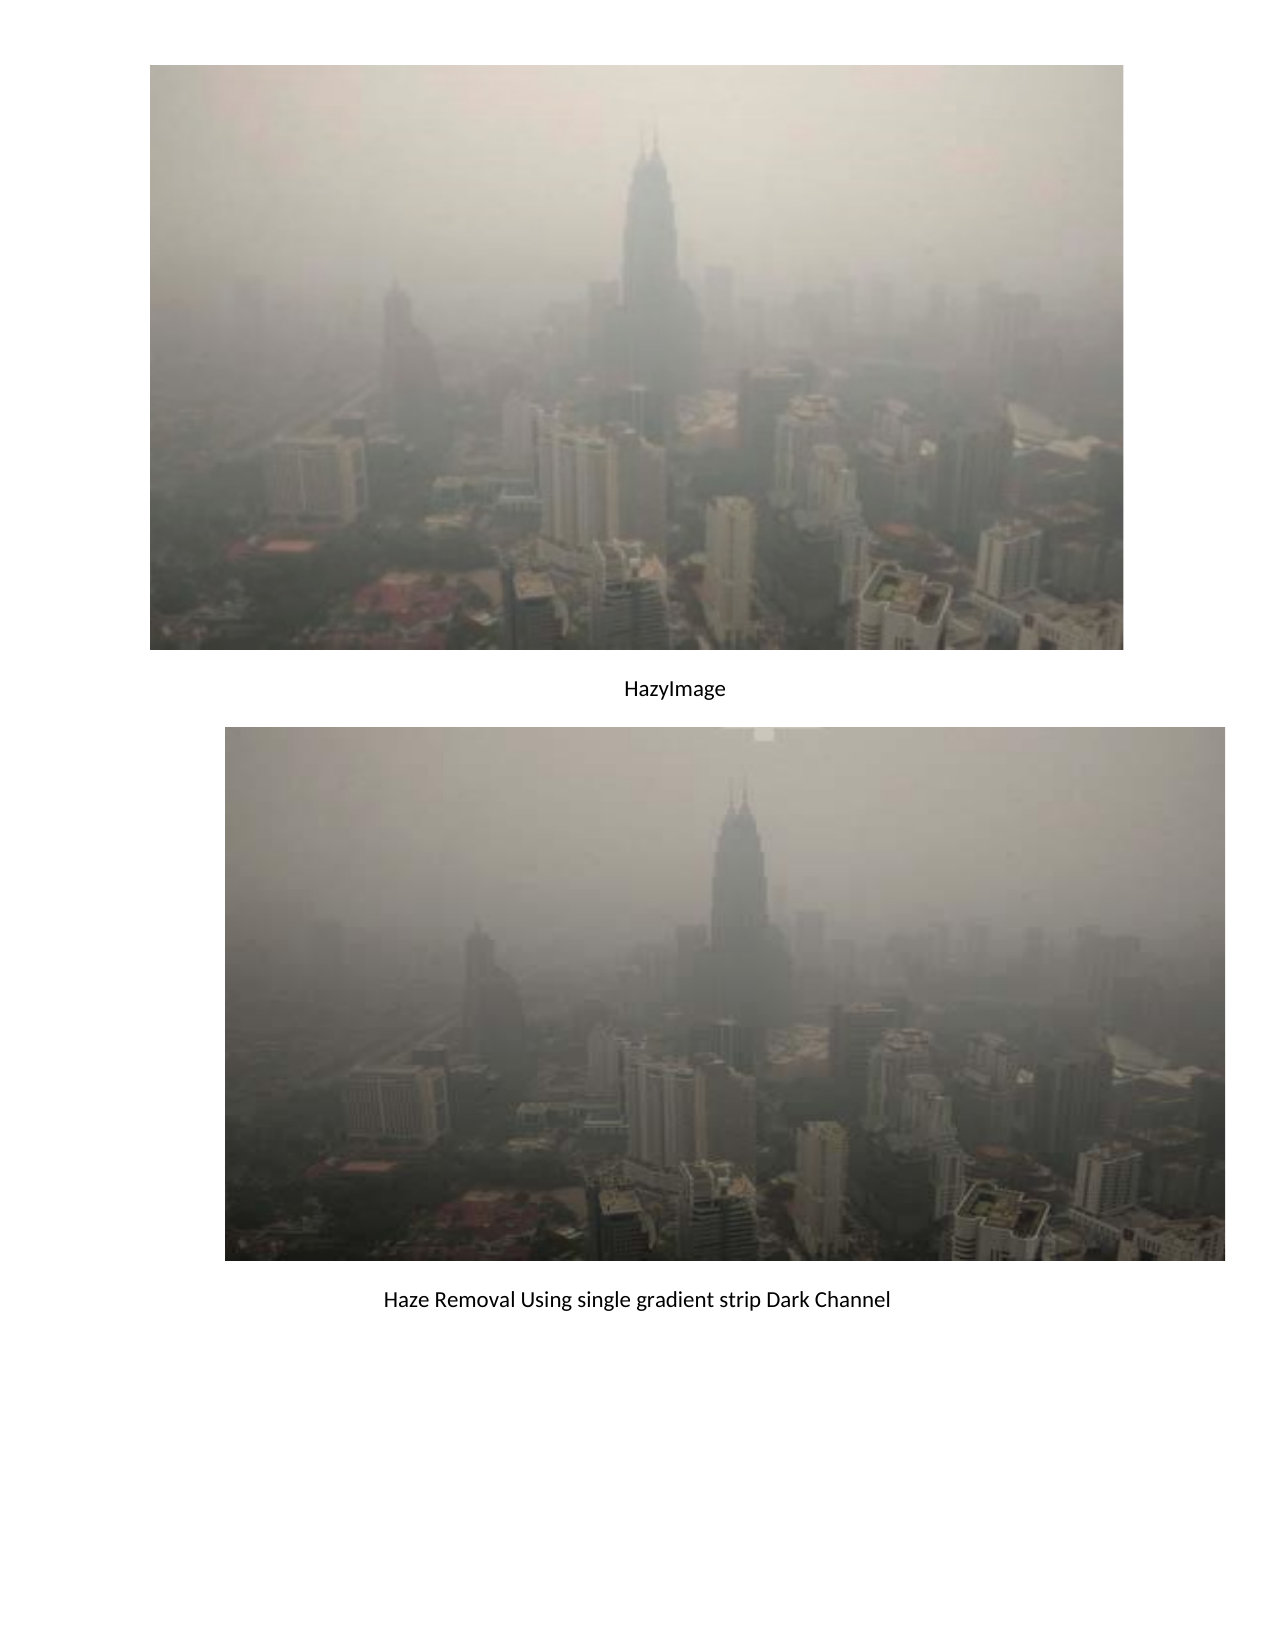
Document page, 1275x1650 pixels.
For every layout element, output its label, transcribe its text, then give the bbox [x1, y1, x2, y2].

picture [225, 727, 1225, 1261]
text HazyImage [150, 674, 1125, 702]
text Haze Removal Using single gradient strip Dark Channel [150, 1285, 1125, 1313]
picture [150, 65, 1124, 650]
